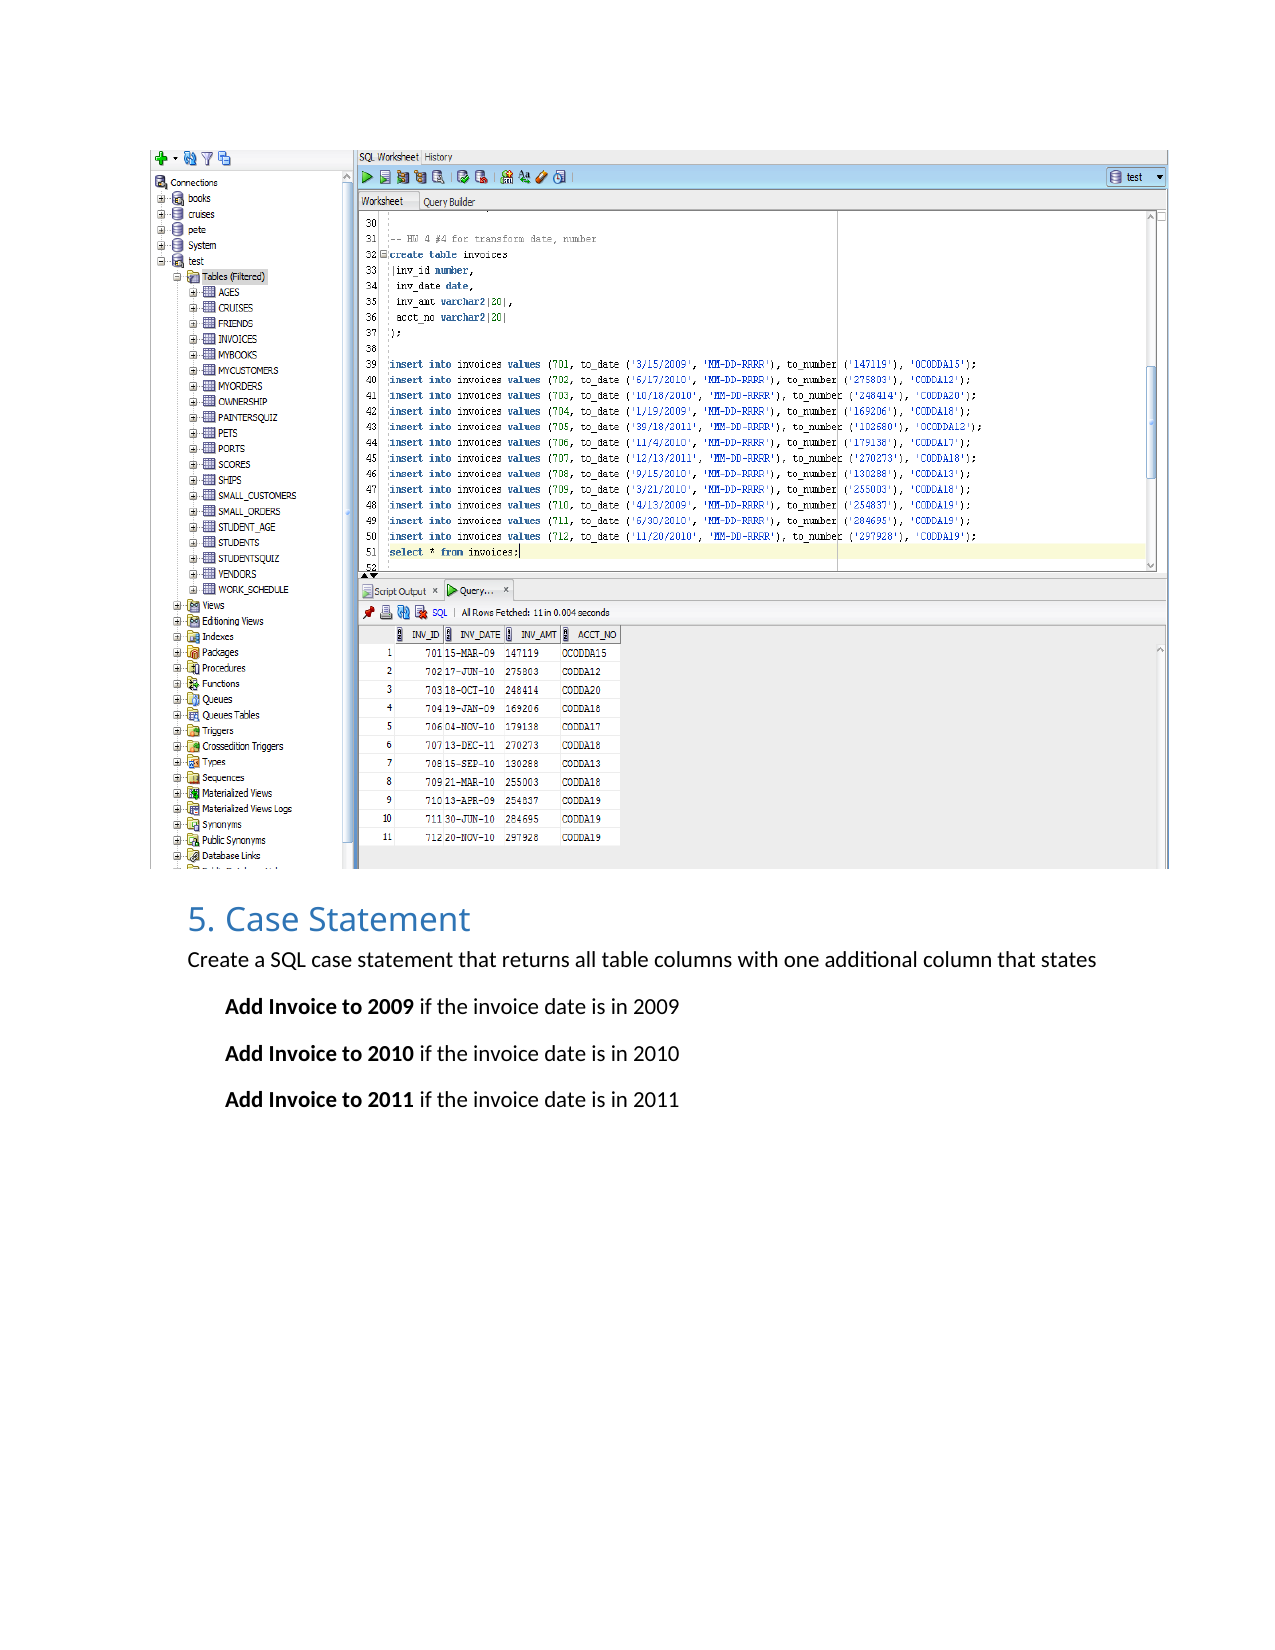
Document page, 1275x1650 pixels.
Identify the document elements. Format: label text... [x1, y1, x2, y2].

text Add Invoice to 2011 if the invoice date is in 2011 [187, 1086, 1125, 1113]
picture [150, 150, 1169, 869]
text Create a SQL case statement that returns all table columns with one additional column that states [187, 945, 1125, 973]
text Add Invoice to 2010 if the invoice date is in 2010 [187, 1039, 1125, 1067]
subtitle Case Statement [187, 896, 1125, 941]
text Add Invoice to 2009 if the invoice date is in 2009 [187, 992, 1125, 1020]
